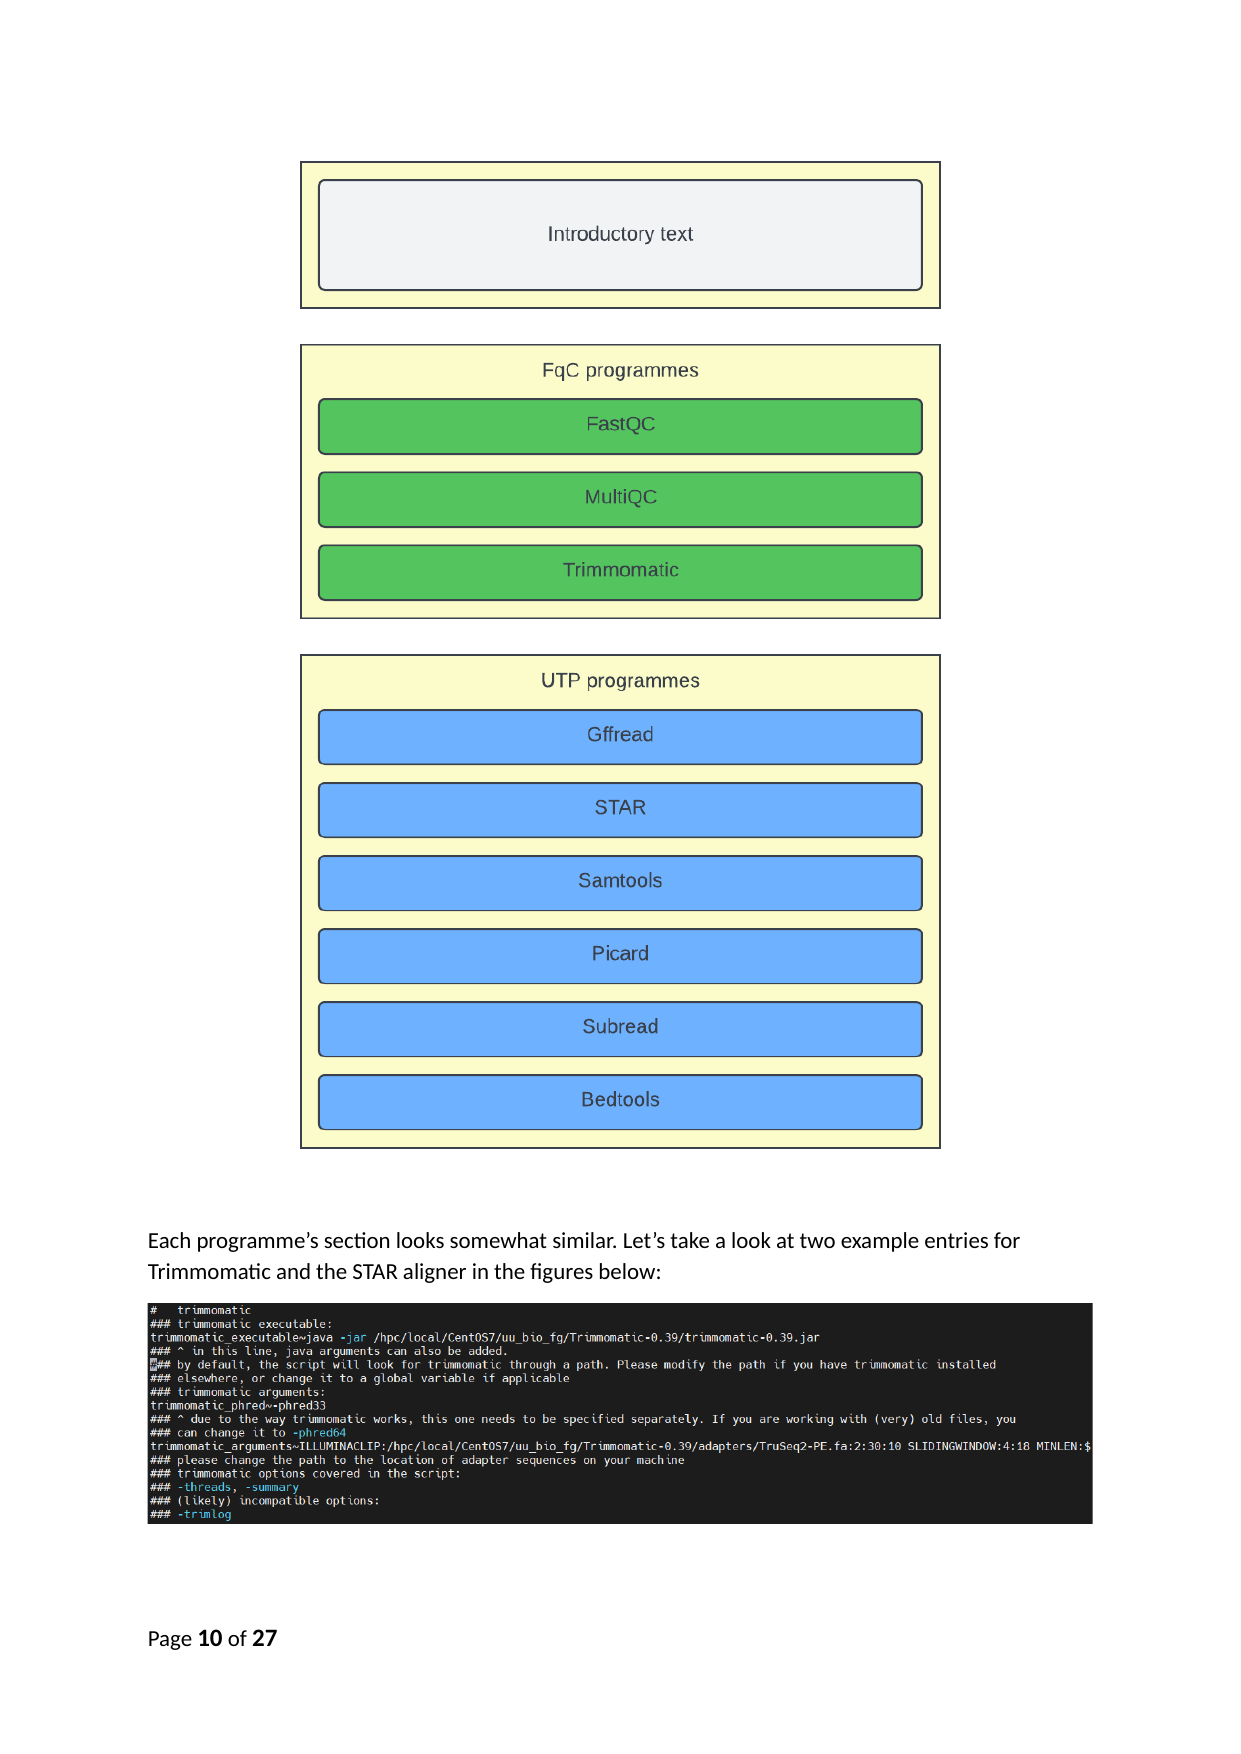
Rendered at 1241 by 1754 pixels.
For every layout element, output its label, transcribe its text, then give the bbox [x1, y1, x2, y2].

picture [284, 147, 956, 1161]
text Each programme’s section looks somewhat similar. Let’s take a look at two example entries for Trimmomatic and the STAR aligner in the figures below: [148, 1227, 1093, 1285]
picture [147, 1303, 1093, 1524]
